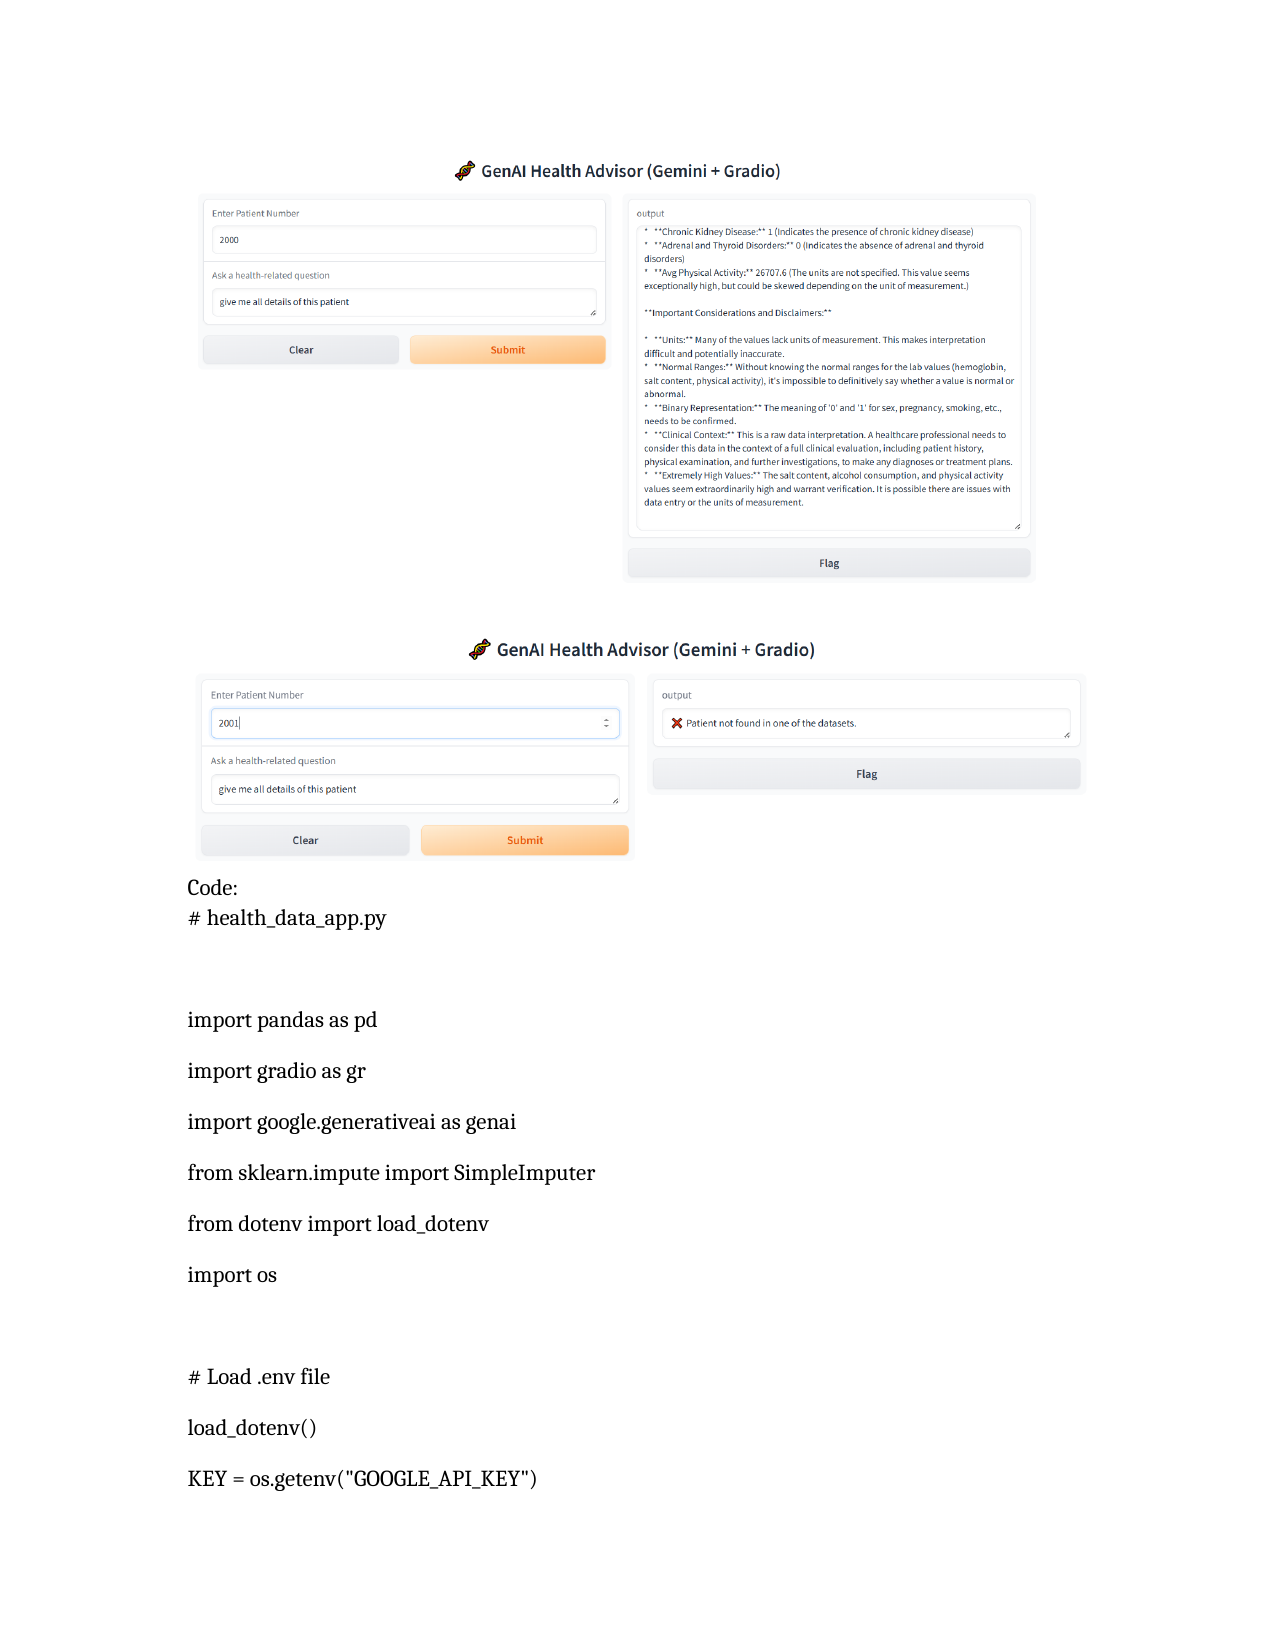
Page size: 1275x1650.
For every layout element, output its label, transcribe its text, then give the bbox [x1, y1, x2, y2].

text KEY = os.getenv("GOOGLE_API_KEY") [187, 1466, 1087, 1492]
text from dotenv import load_dotenv [187, 1211, 1087, 1237]
text # Load .env file [187, 1364, 1087, 1390]
text import google.generativeai as genai [187, 1109, 1087, 1135]
text Code: # health_data_app.py [187, 871, 1087, 931]
text import os [187, 1262, 1087, 1288]
text load_dotenv() [187, 1415, 1087, 1441]
picture [187, 150, 1088, 604]
picture [187, 628, 1088, 871]
text import gradio as gr [187, 1058, 1087, 1084]
text from sklearn.impute import SimpleImputer [187, 1160, 1087, 1186]
text import pandas as pd [187, 1007, 1087, 1033]
